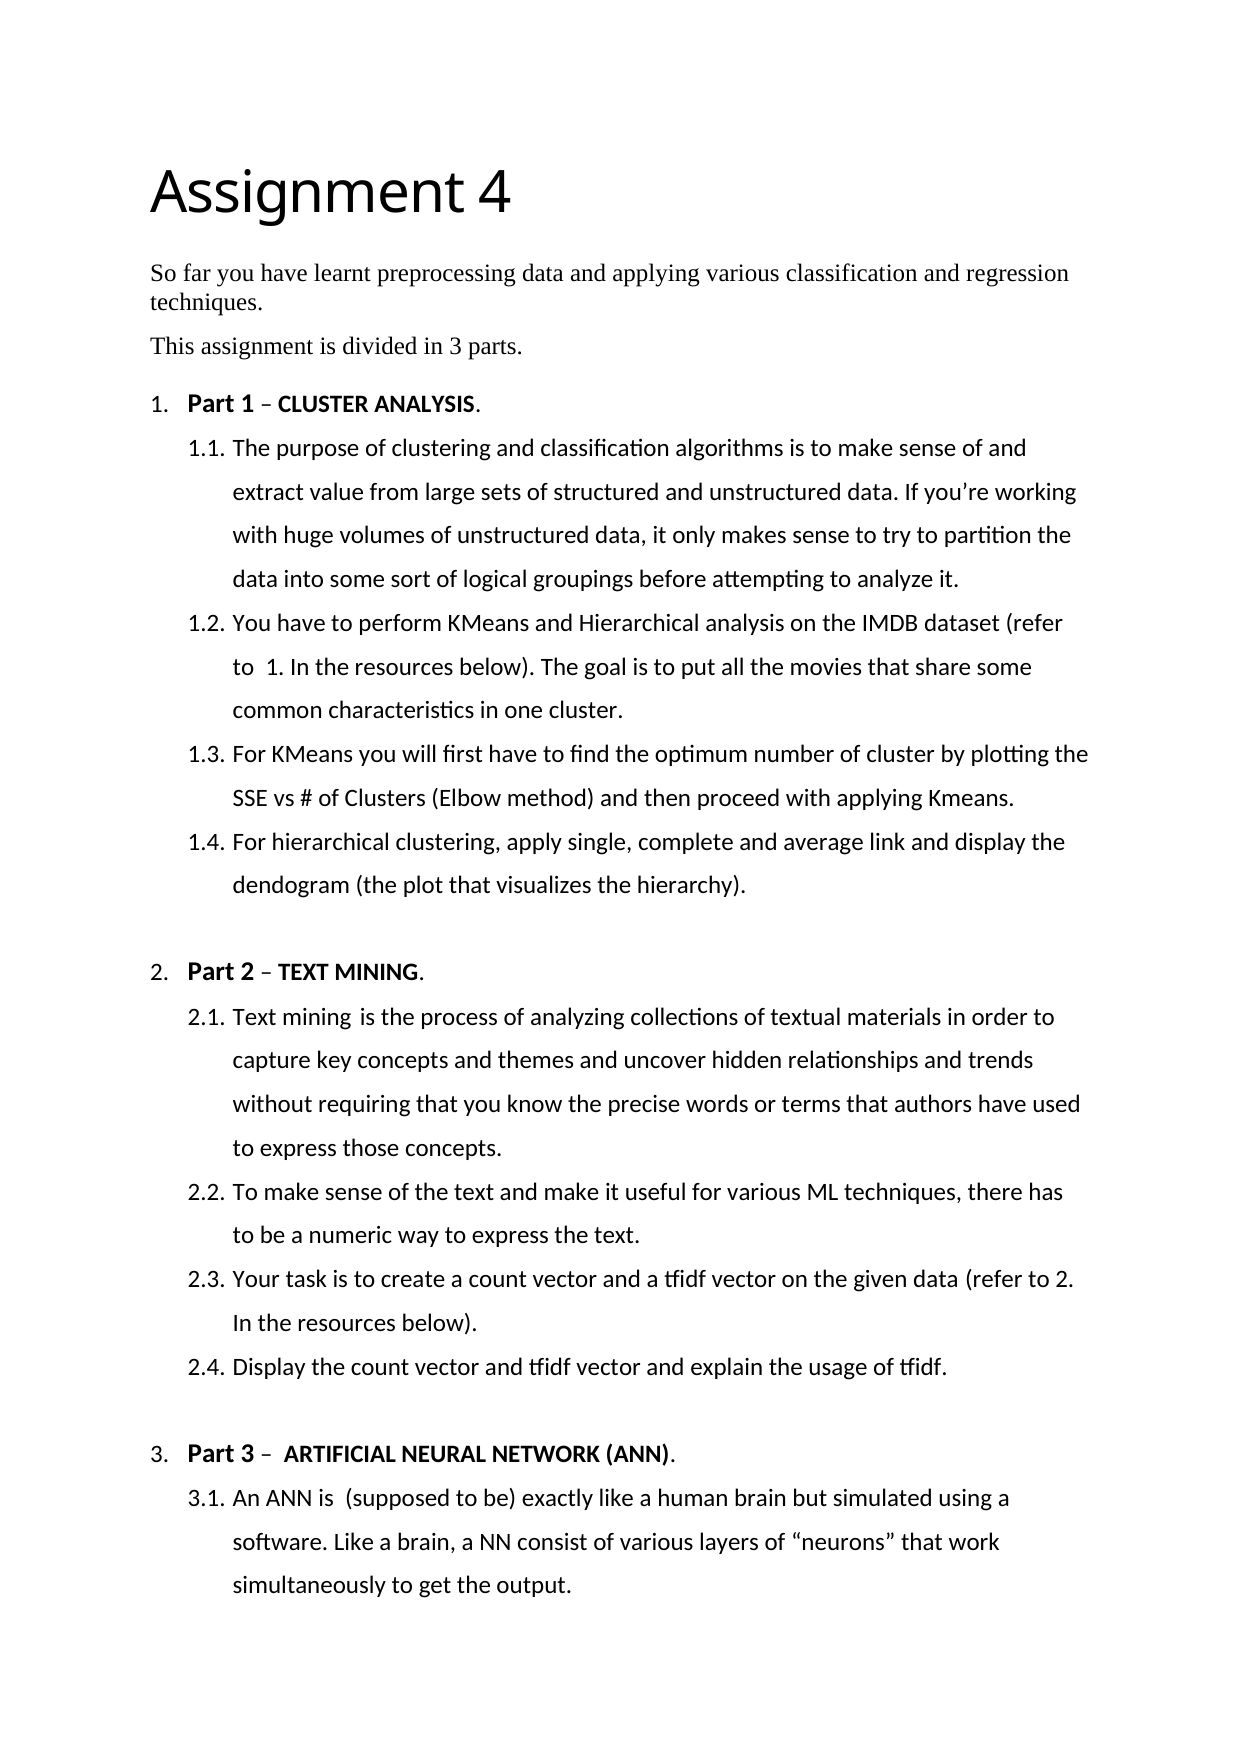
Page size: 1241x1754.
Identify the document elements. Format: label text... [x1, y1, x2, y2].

title Assignment 4 [150, 150, 1090, 229]
list To make sense of the text and make it useful for various ML techniques, there has to be a numeric way to express the text. [187, 1163, 1090, 1250]
list Part 2 – TEXT MINING. [150, 944, 1090, 988]
list Part 3 – ARTIFICIAL NEURAL NETWORK (ANN). [150, 1425, 1090, 1469]
text This assignment is divided in 3 parts. [150, 316, 1090, 359]
list For hierarchical clustering, apply single, complete and average link and display the dendogram (the plot that visualizes the hierarchy). [187, 813, 1090, 900]
list Display the count vector and tfidf vector and explain the usage of tfidf. [187, 1338, 1090, 1381]
list You have to perform KMeans and Hierarchical analysis on the IMDB dataset (refer to 1. In the resources below). The goal is to put all the movies that share some common characteristics in one cluster. [187, 594, 1090, 725]
list The purpose of clustering and classification algorithms is to make sense of and extract value from large sets of structured and unstructured data. If you’re working with huge volumes of unstructured data, it only makes sense to try to partition the data into some sort of logical groupings before attempting to analyze it. [187, 419, 1090, 594]
list Part 1 – CLUSTER ANALYSIS. [150, 375, 1090, 419]
list Text mining is the process of analyzing collections of textual materials in order to capture key concepts and themes and uncover hidden relationships and trends without requiring that you know the precise words or terms that authors have used to express those concepts. [187, 988, 1090, 1163]
text So far you have learnt preprocessing data and applying various classification and regression techniques. [150, 258, 1090, 316]
list Your task is to create a count vector and a tfidf vector on the given data (refer to 2. In the resources below). [187, 1250, 1090, 1338]
list An ANN is (supposed to be) exactly like a human brain but simulated using a software. Like a brain, a NN consist of various layers of “neurons” that work simultaneously to get the output. [187, 1469, 1090, 1600]
list For KMeans you will first have to find the optimum number of cluster by plotting the SSE vs # of Clusters (Elbow method) and then proceed with applying Kmeans. [187, 725, 1090, 813]
